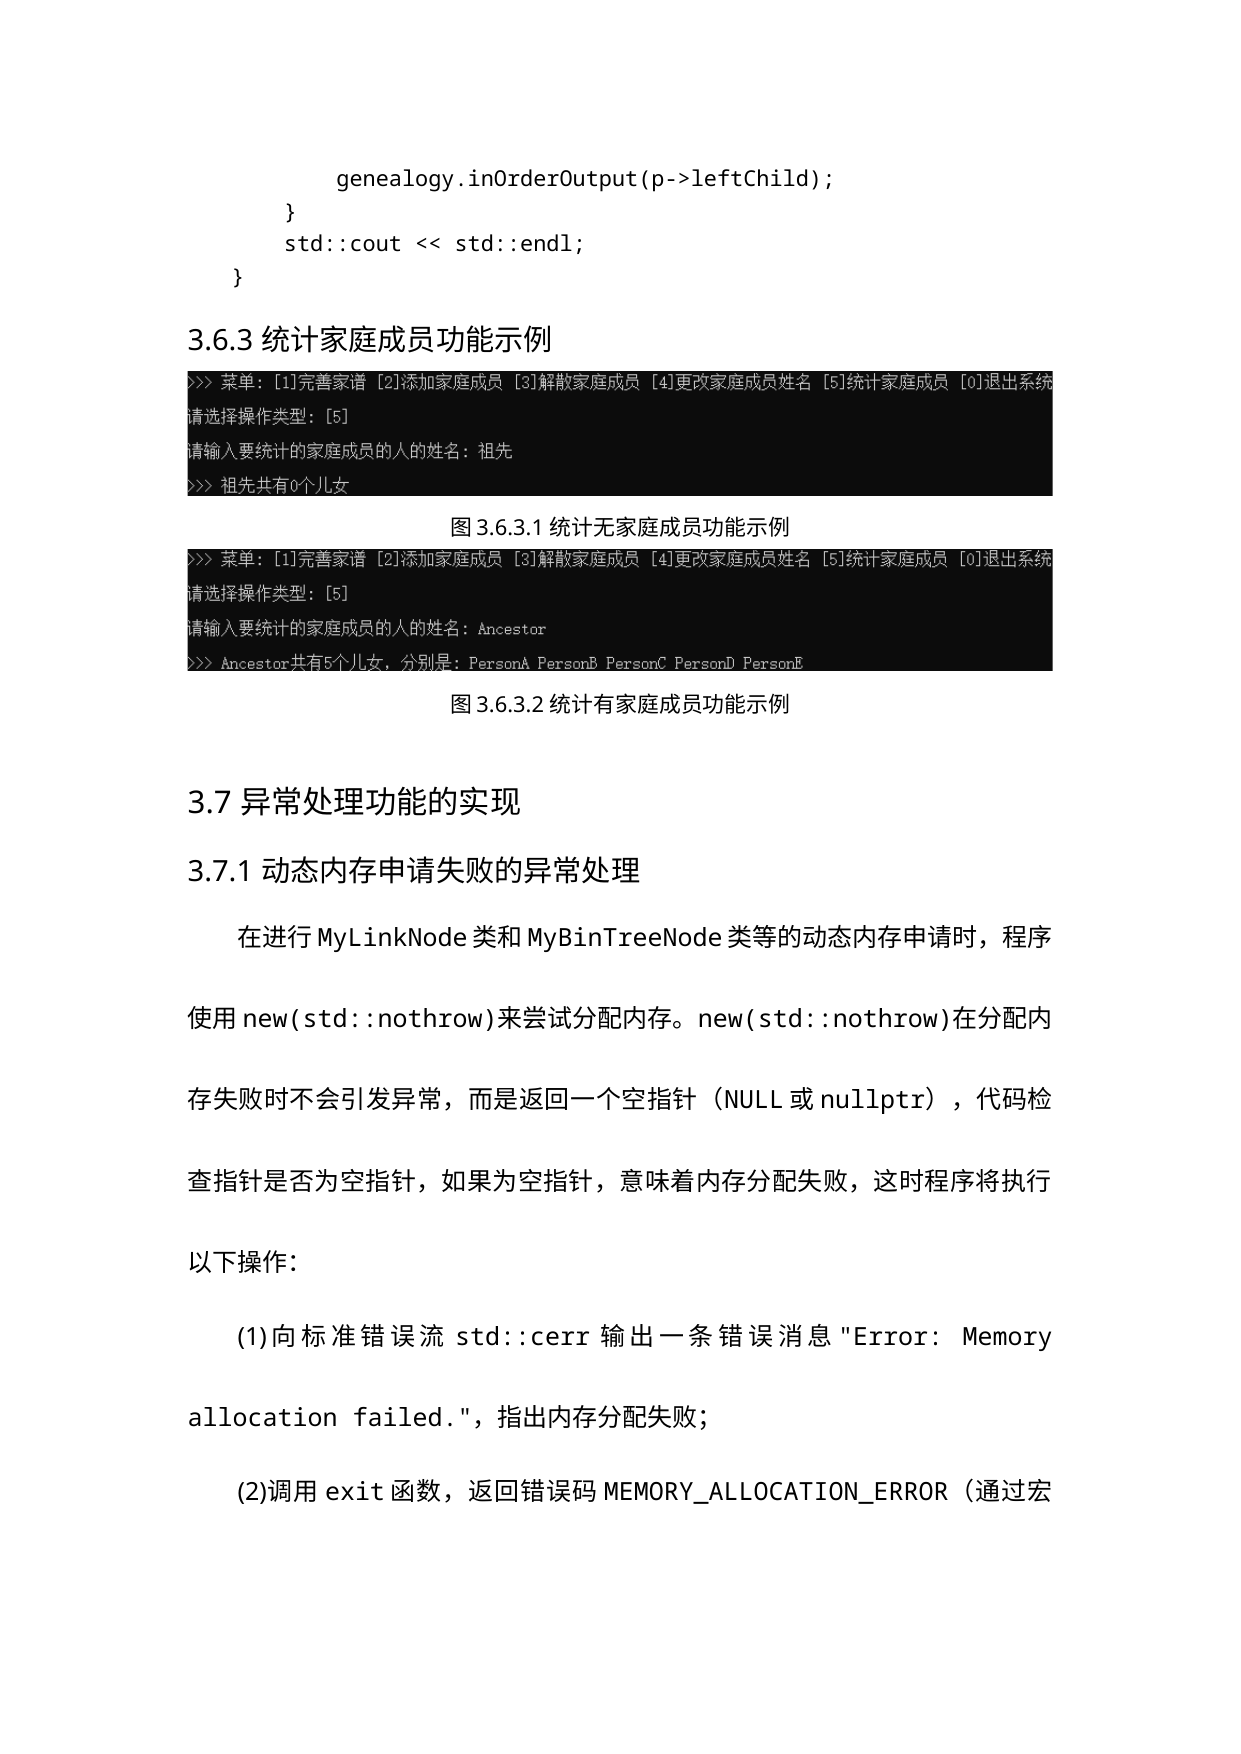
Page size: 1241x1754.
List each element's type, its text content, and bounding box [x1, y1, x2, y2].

picture [187, 549, 1053, 671]
text genealogy.inOrderOutput(p->leftChild); [187, 162, 1053, 194]
text std::cout << std::endl; [187, 227, 1053, 259]
text 图3.6.3.2 统计有家庭成员功能示例 [187, 687, 1053, 719]
subtitle 3.7.1 动态内存申请失败的异常处理 [187, 848, 1053, 890]
picture [187, 371, 1053, 496]
subtitle 3.6.3 统计家庭成员功能示例 [187, 317, 1053, 359]
text } [187, 194, 1053, 227]
text 图3.6.3.1 统计无家庭成员功能示例 [187, 509, 1053, 542]
text (1)向标准错误流std::cerr输出一条错误消息"Error: Memory allocation failed."，指出内存分配失败； [187, 1302, 1053, 1448]
text } [187, 259, 1053, 292]
text (2)调用exit函数，返回错误码MEMORY_ALLOCATION_ERROR（通过宏定义方式定义为-1），用于指示内存分配错误，并导致程序退出。 [187, 1457, 1053, 1522]
subtitle 3.7 异常处理功能的实现 [187, 777, 1053, 823]
text 在进行MyLinkNode类和MyBinTreeNode类等的动态内存申请时，程序使用new(std::nothrow)来尝试分配内存。new(std::nothrow)在分配内存失败时不会引发异常，而是返回一个空指针（NULL或nullptr），代码检查指针是否为空指针，如果为空指针，意味着内存分配失败，这时程序将执行以下操作： [187, 903, 1053, 1293]
